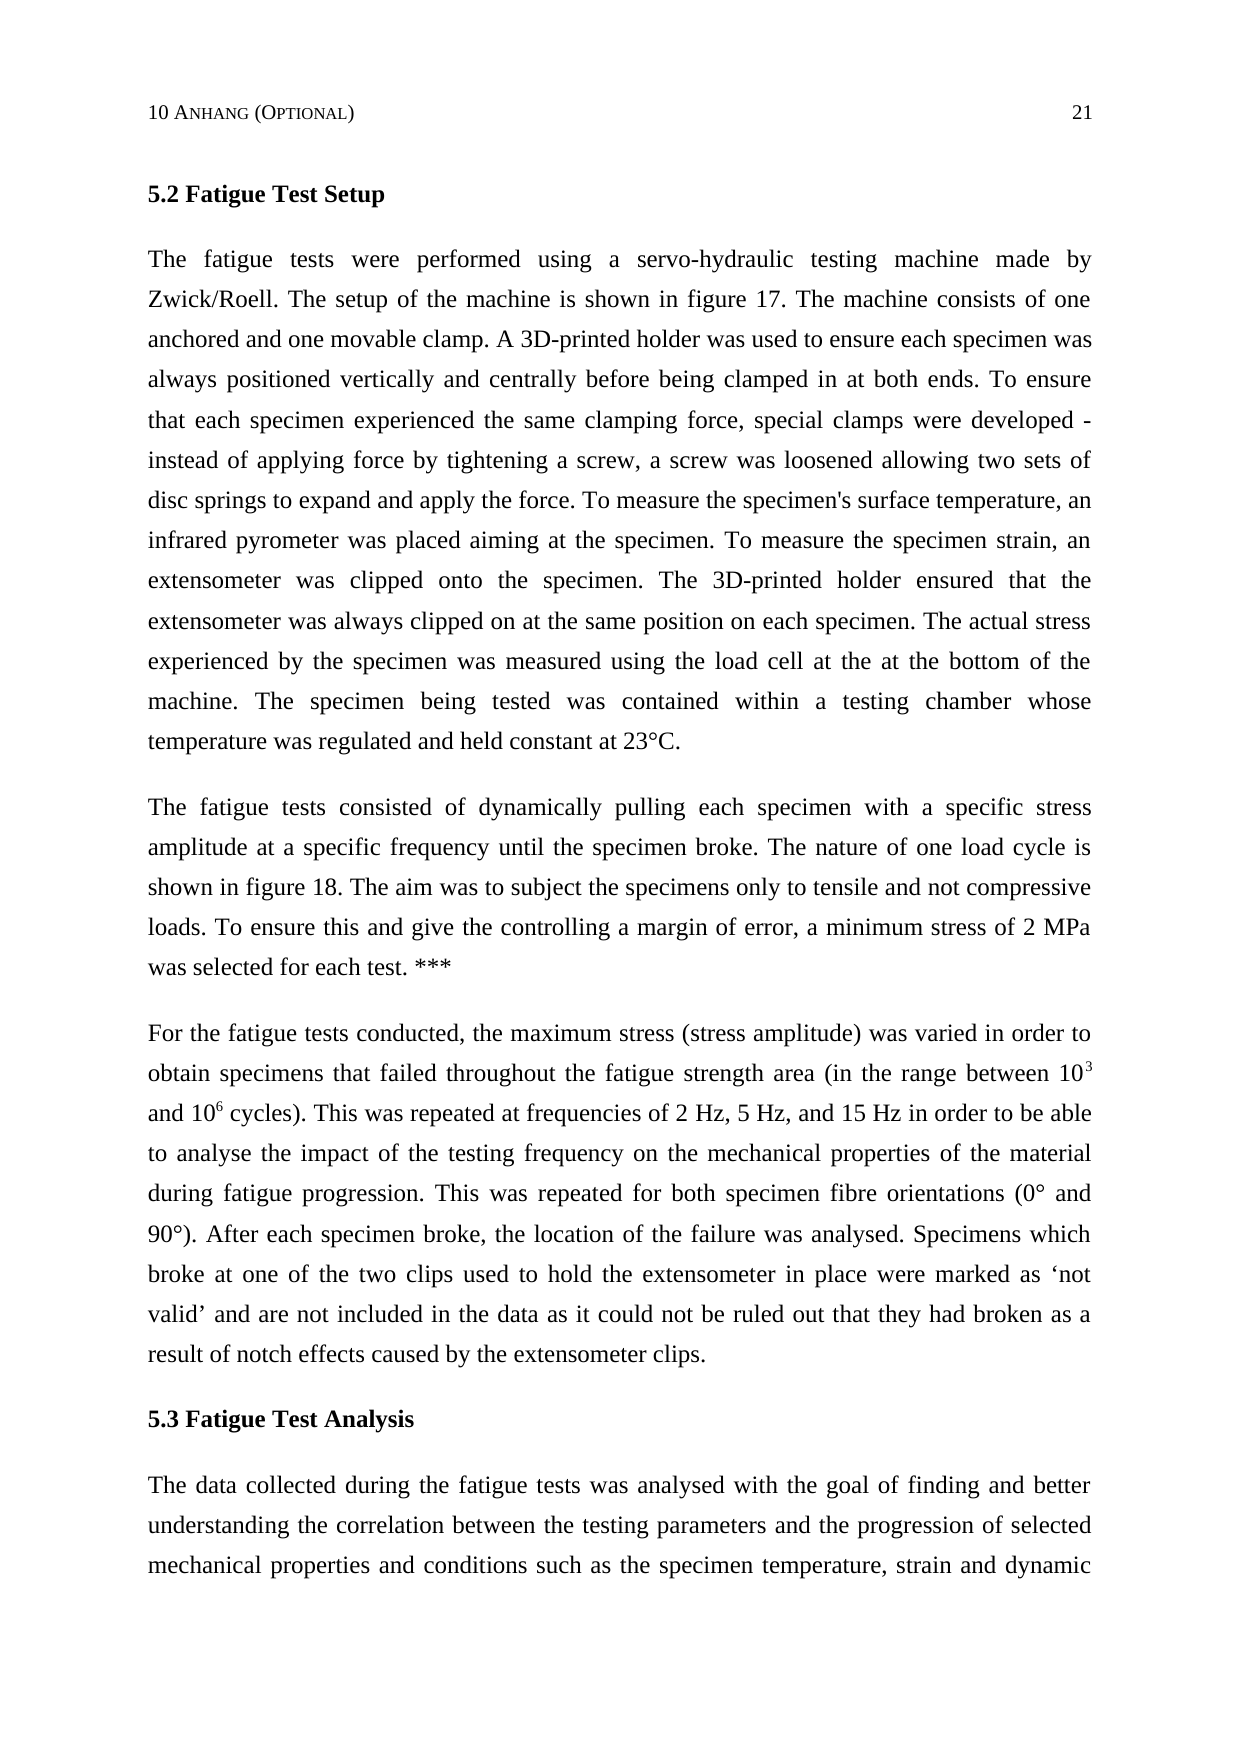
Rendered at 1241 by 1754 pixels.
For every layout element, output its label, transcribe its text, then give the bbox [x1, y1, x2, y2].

subtitle Fatigue Test Setup [148, 179, 1092, 207]
text For the fatigue tests conducted, the maximum stress (stress amplitude) was varied in order to obtain specimens that failed throughout the fatigue strength area (in the range between 103 and 106 cycles). This was repeated at frequencies of 2 Hz, 5 Hz, and 15 Hz in order to be able to analyse the impact of the testing frequency on the mechanical properties of the material during fatigue progression. This was repeated for both specimen fibre orientations (0° and 90°). After each specimen broke, the location of the failure was analysed. Specimens which broke at one of the two clips used to hold the extensometer in place were marked as ‘not valid’ and are not included in the data as it could not be ruled out that they had broken as a result of notch effects caused by the extensometer clips. [148, 1018, 1092, 1368]
text The fatigue tests were performed using a servo-hydraulic testing machine made by Zwick/Roell. The setup of the machine is shown in figure 17. The machine consists of one anchored and one movable clamp. A 3D-printed holder was used to ensure each specimen was always positioned vertically and centrally before being clamped in at both ends. To ensure that each specimen experienced the same clamping force, special clamps were developed - instead of applying force by tightening a screw, a screw was loosened allowing two sets of disc springs to expand and apply the force. To measure the specimen's surface temperature, an infrared pyrometer was placed aiming at the specimen. To measure the specimen strain, an extensometer was clipped onto the specimen. The 3D-printed holder ensured that the extensometer was always clipped on at the same position on each specimen. The actual stress experienced by the specimen was measured using the load cell at the at the bottom of the machine. The specimen being tested was contained within a testing chamber whose temperature was regulated and held constant at 23°C. [148, 244, 1092, 755]
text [148, 1470, 1092, 1579]
text The fatigue tests consisted of dynamically pulling each specimen with a specific stress amplitude at a specific frequency until the specimen broke. The nature of one load cycle is shown in figure 18. The aim was to subject the specimens only to tensile and not compressive loads. To ensure this and give the controlling a margin of error, a minimum stress of 2 MPa was selected for each test. *** [148, 792, 1092, 981]
subtitle Fatigue Test Analysis [148, 1404, 1092, 1433]
